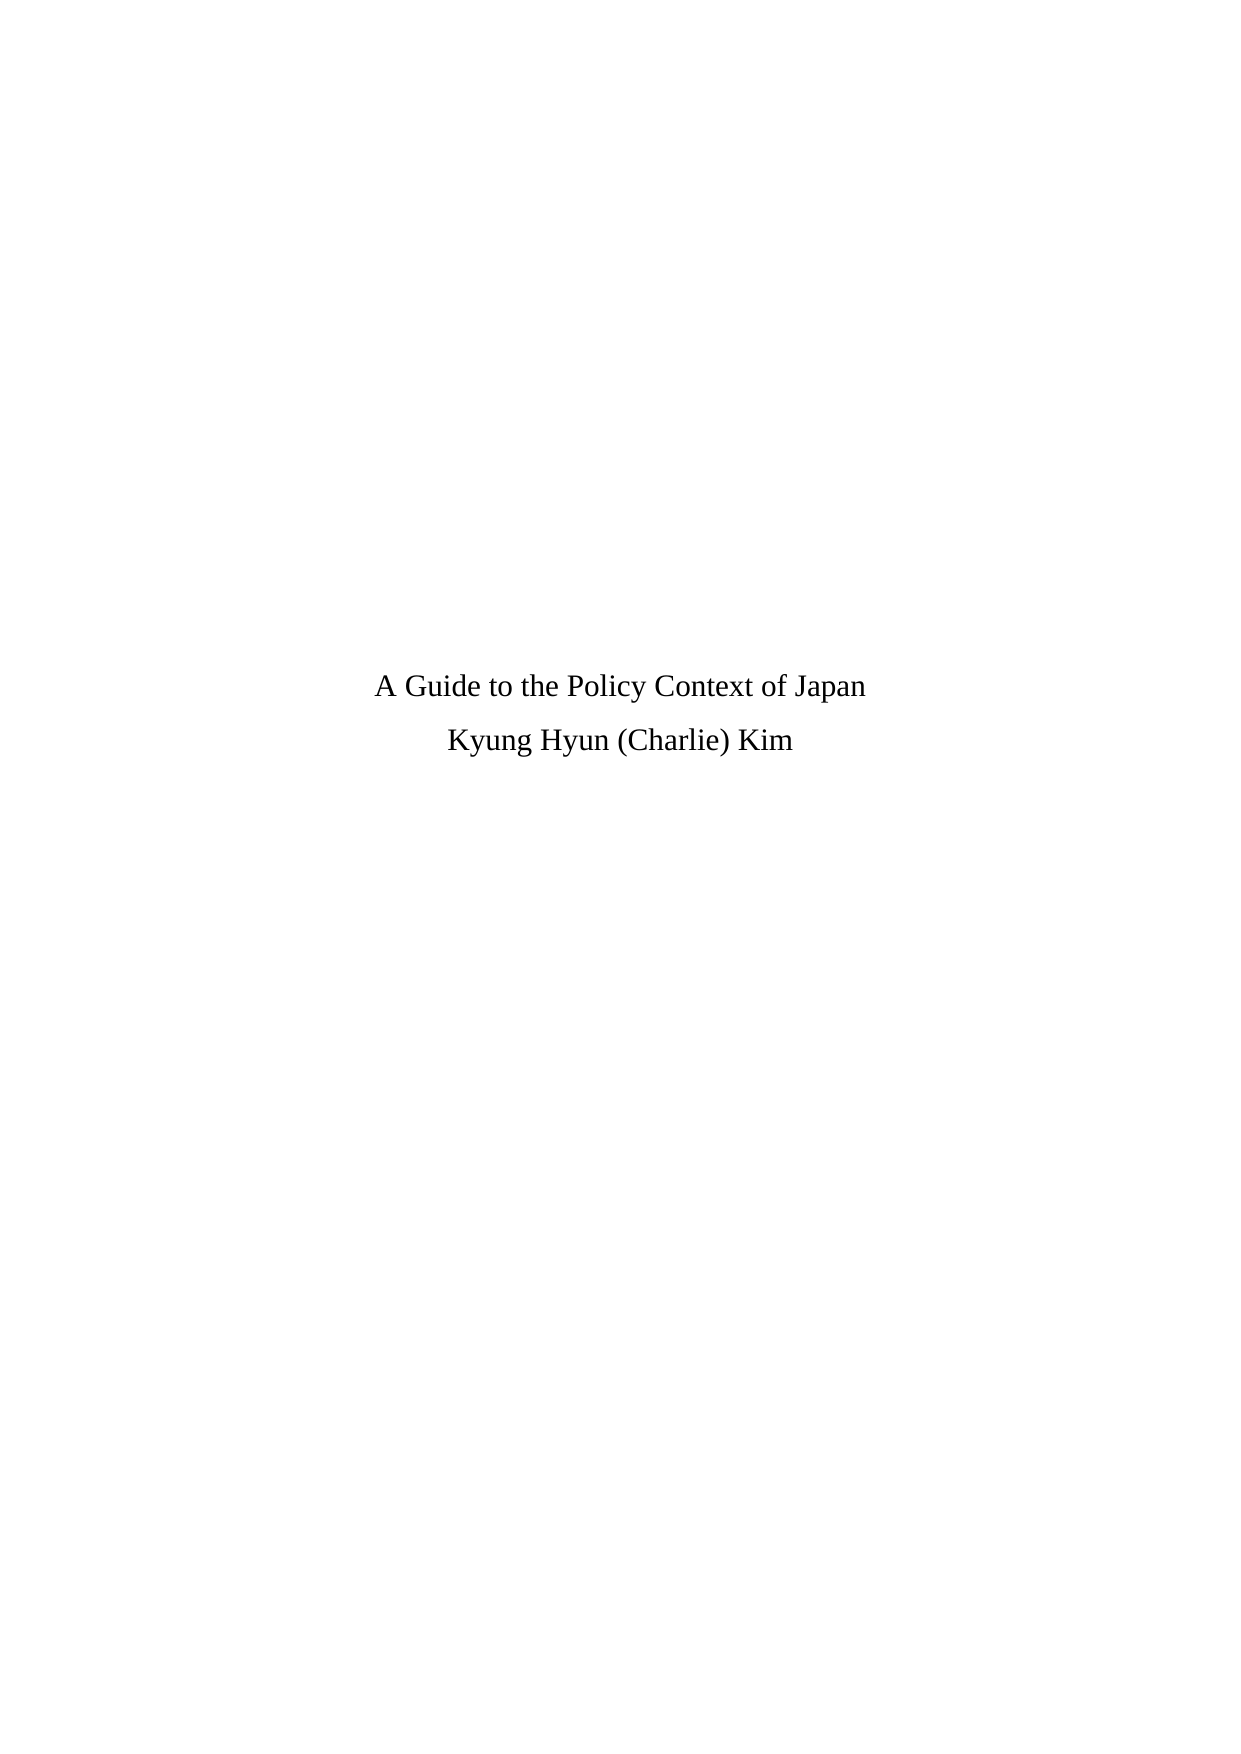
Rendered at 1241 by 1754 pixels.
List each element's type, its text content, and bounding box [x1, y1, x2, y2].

text A Guide to the Policy Context of Japan [150, 667, 1090, 703]
text Kyung Hyun (Charlie) Kim [150, 721, 1090, 757]
